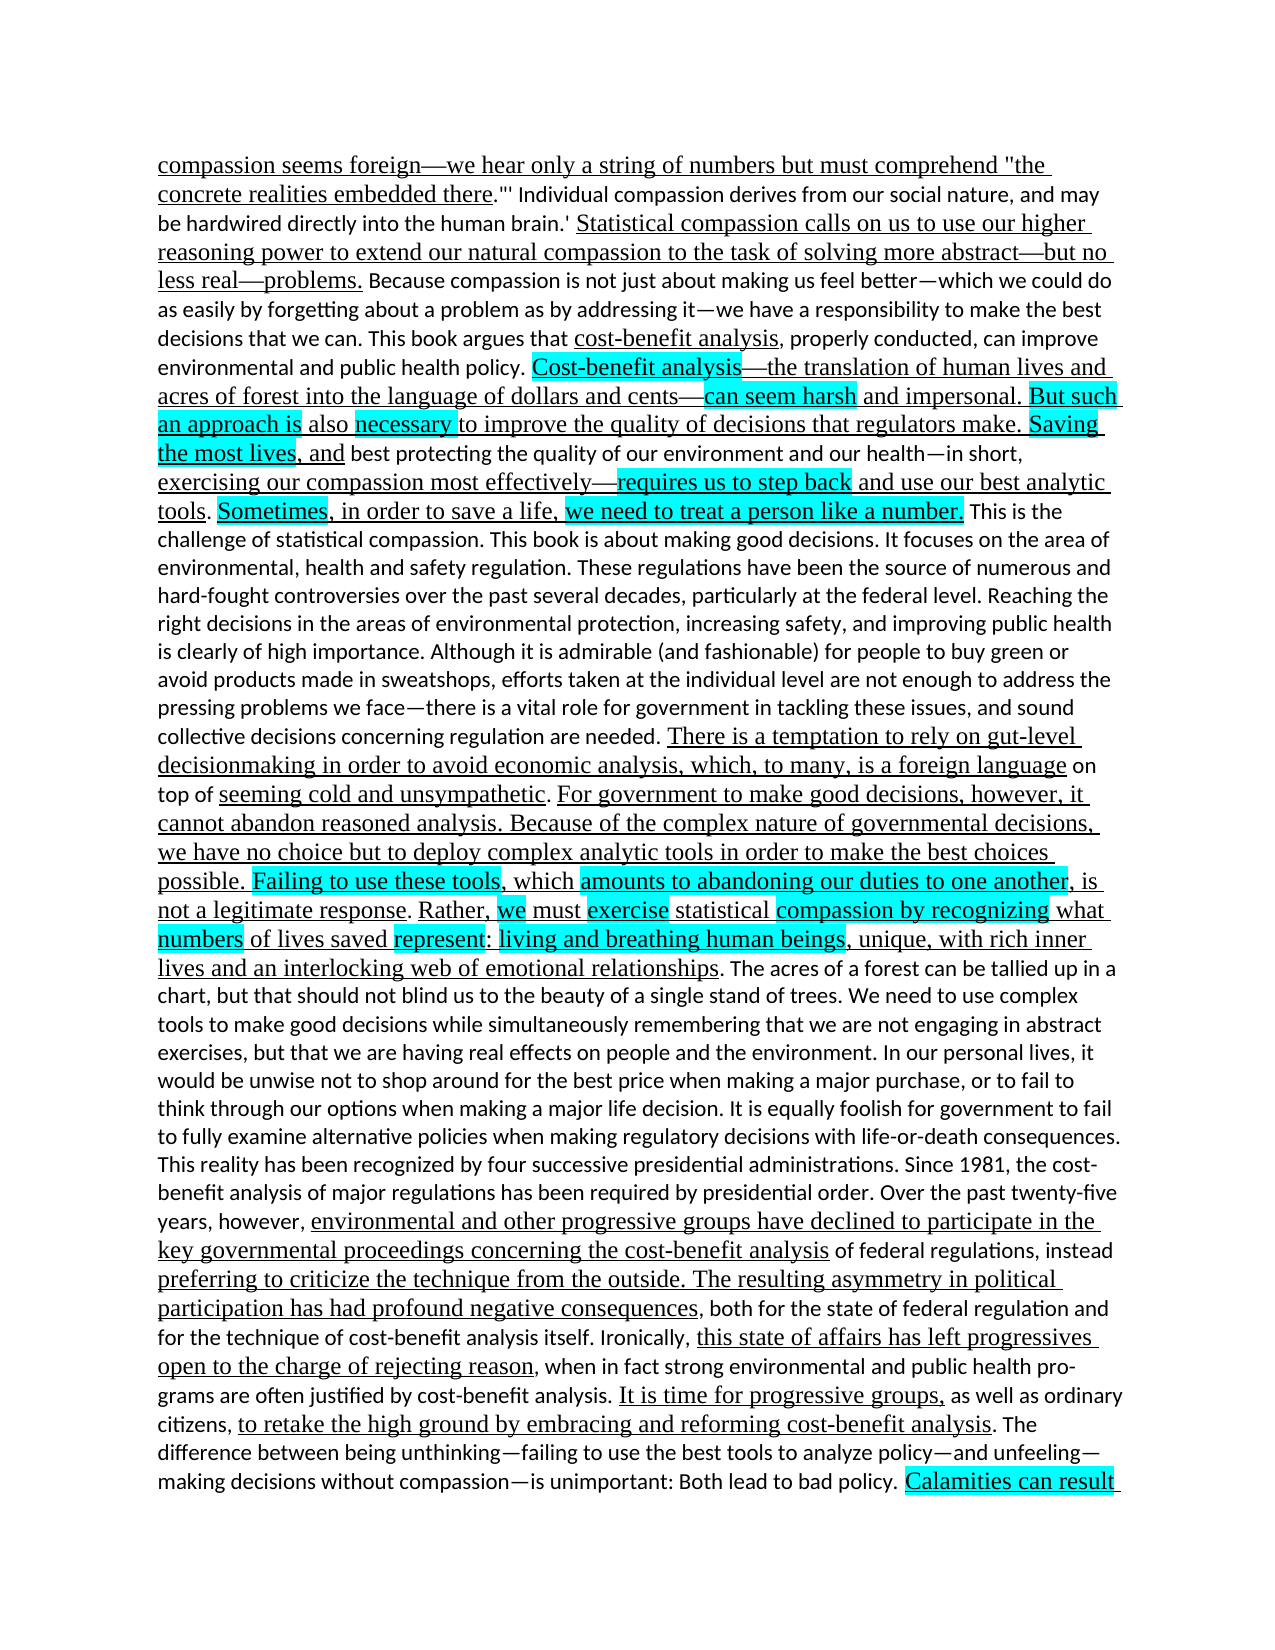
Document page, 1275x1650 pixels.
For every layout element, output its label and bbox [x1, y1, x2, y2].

text [157, 150, 1125, 1495]
